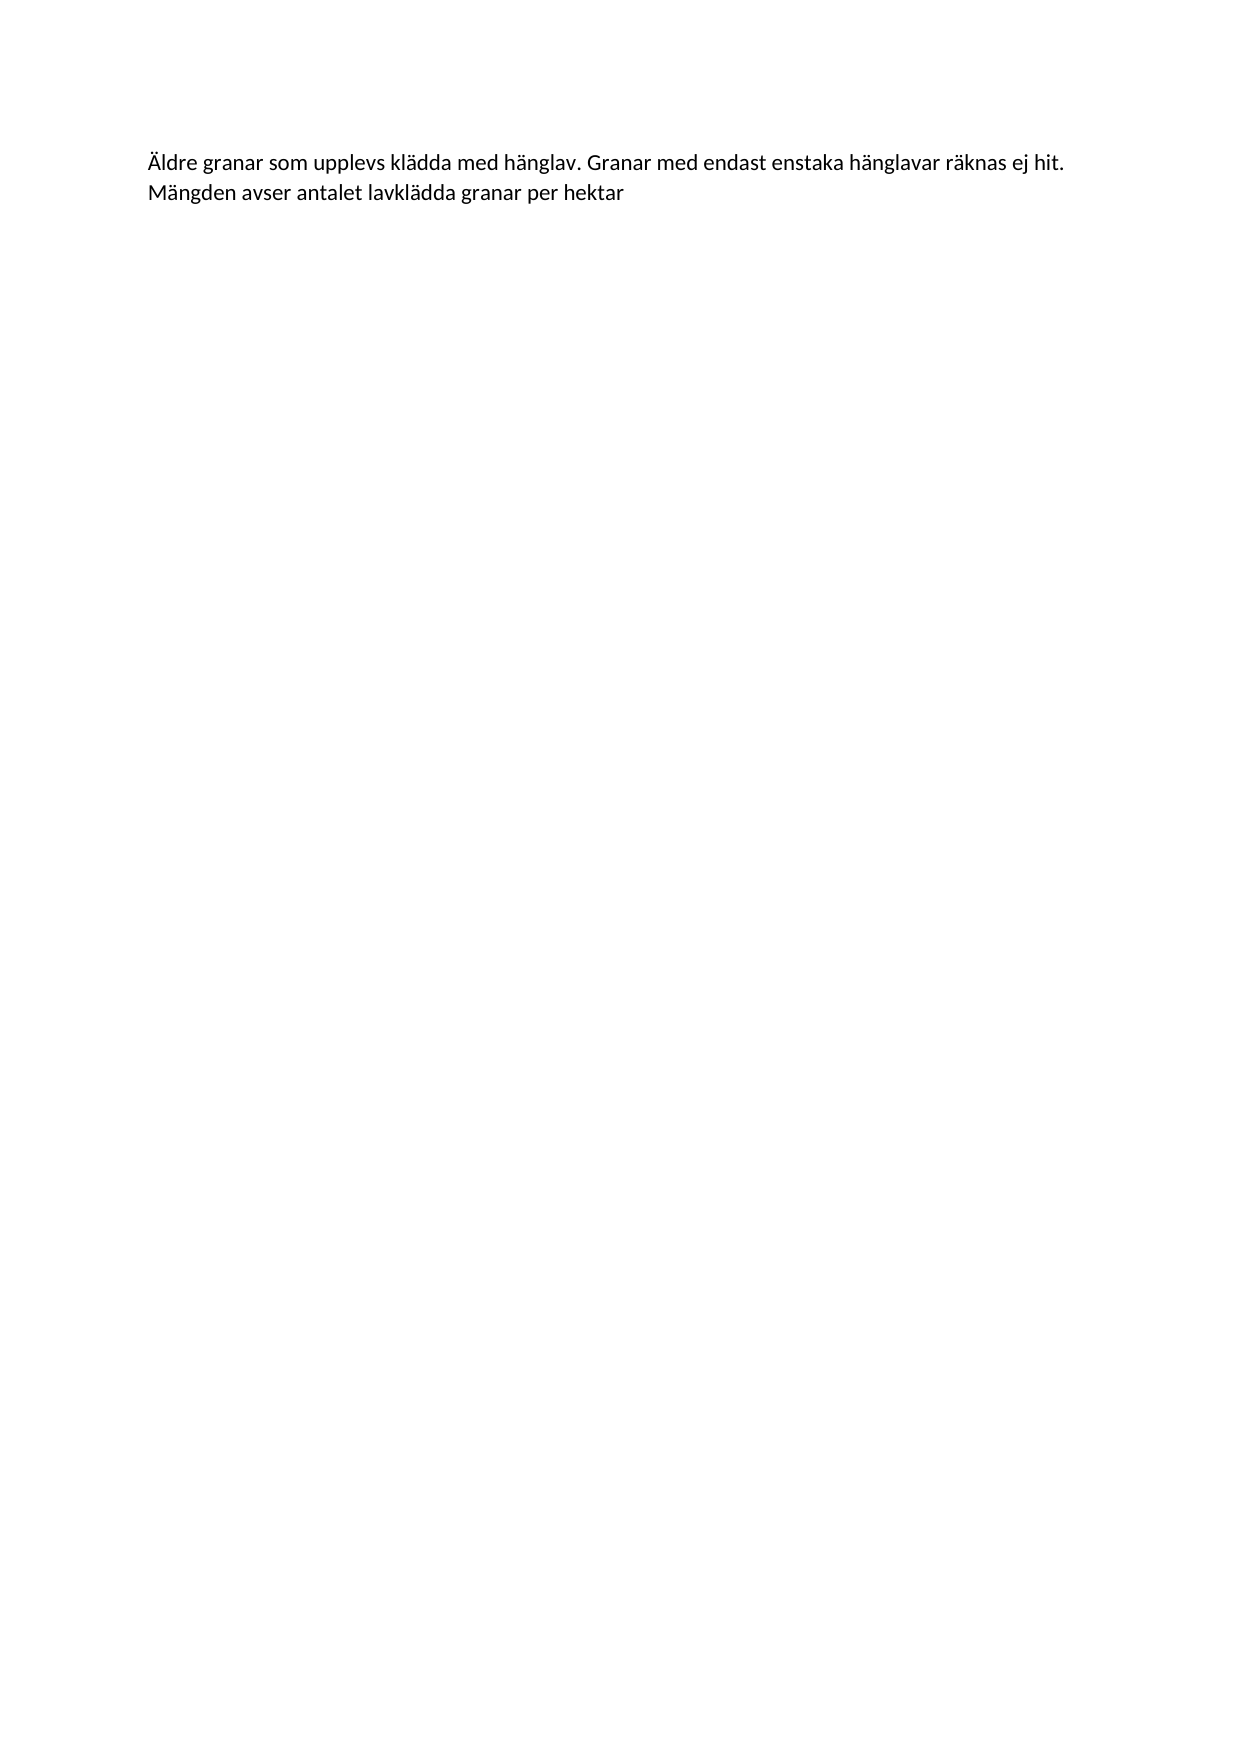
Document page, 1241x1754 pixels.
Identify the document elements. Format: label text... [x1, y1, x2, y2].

text Äldre granar som upplevs klädda med hänglav. Granar med endast enstaka hänglavar räknas ej hit. Mängden avser antalet lavklädda granar per hektar [148, 148, 1093, 206]
